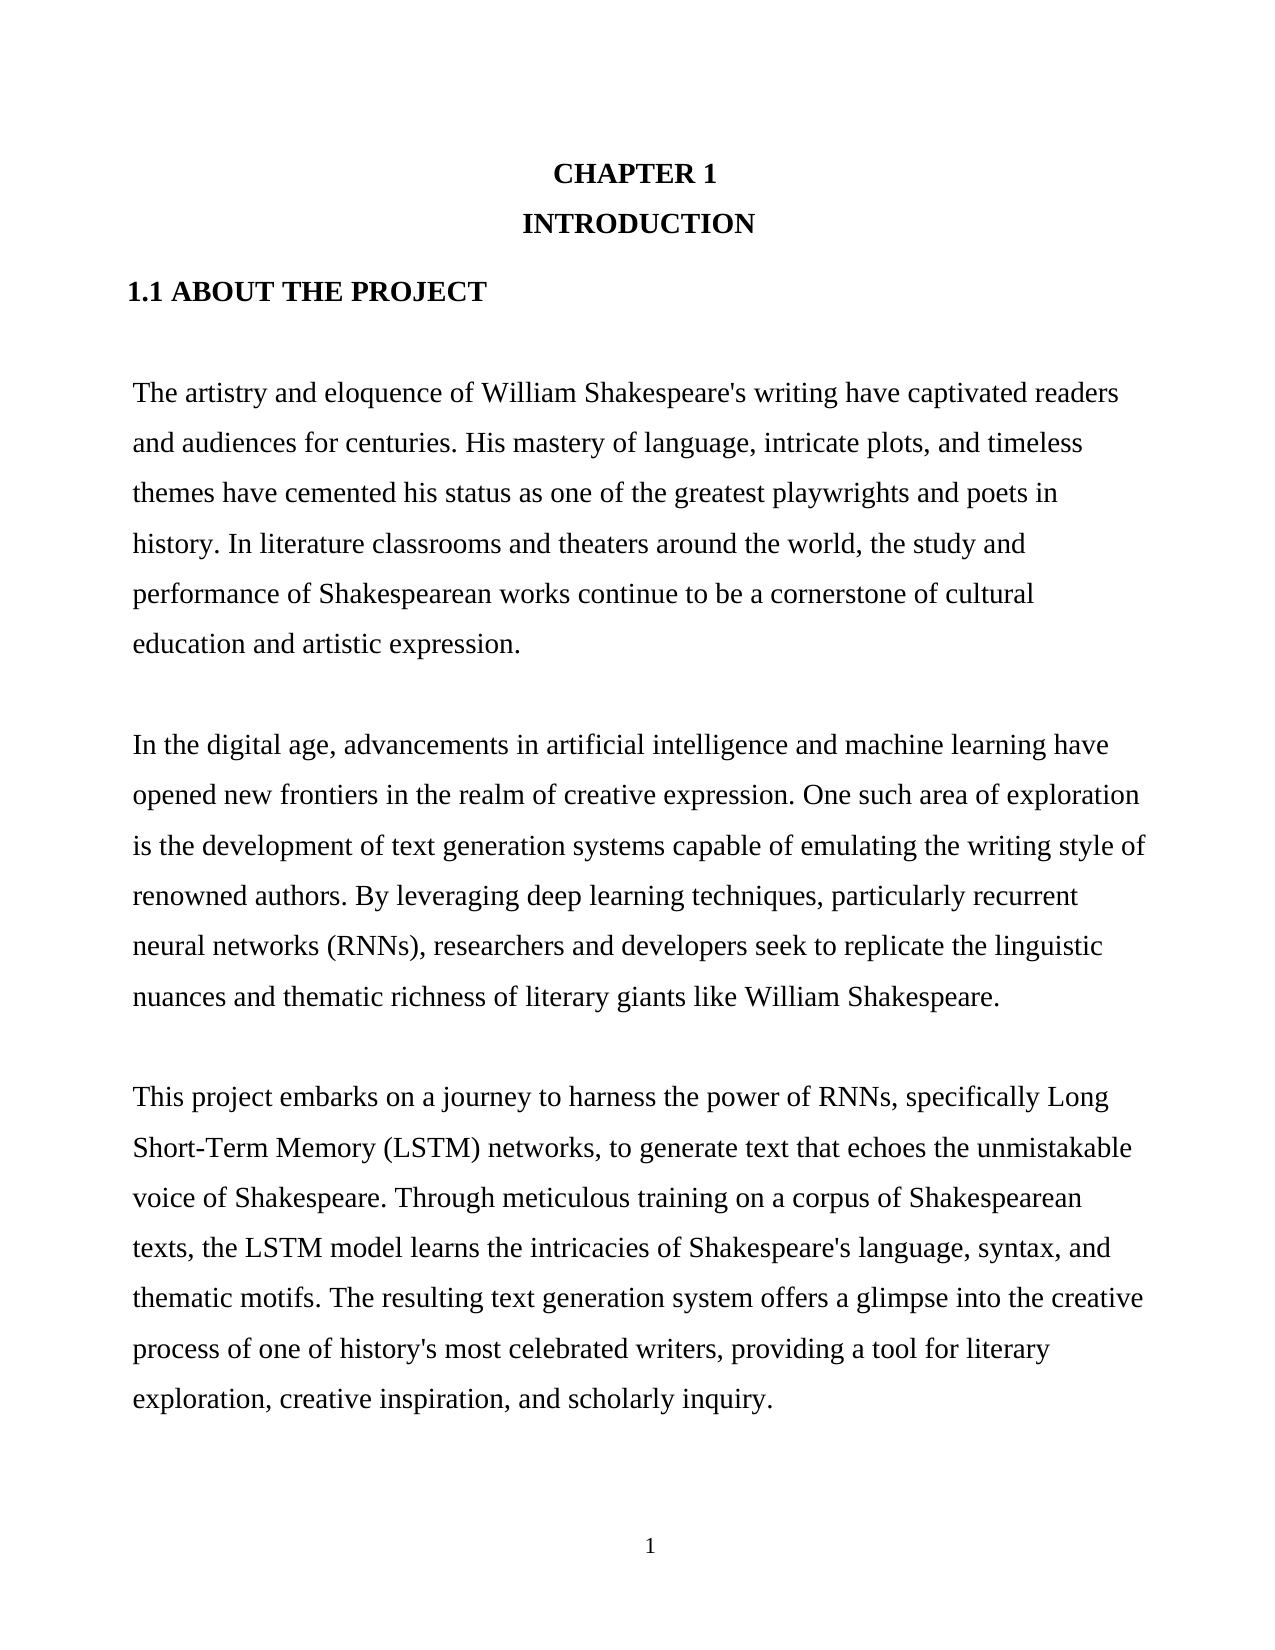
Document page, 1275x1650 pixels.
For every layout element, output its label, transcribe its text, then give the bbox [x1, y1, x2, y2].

text The artistry and eloquence of William Shakespeare's writing have captivated readers and audiences for centuries. His mastery of language, intricate plots, and timeless themes have cemented his status as one of the greatest playwrights and poets in history. In literature classrooms and theaters around the world, the study and performance of Shakespearean works continue to be a cornerstone of cultural education and artistic expression. [132, 375, 1149, 660]
text In the digital age, advancements in artificial intelligence and machine learning have opened new frontiers in the realm of creative expression. One such area of exploration is the development of text generation systems capable of emulating the writing style of renowned authors. By leveraging deep learning techniques, particularly recurrent neural networks (RNNs), researchers and developers seek to replicate the linguistic nuances and thematic richness of literary giants like William Shakespeare. [132, 727, 1149, 1012]
text This project embarks on a journey to harness the power of RNNs, specifically Long Short-Term Memory (LSTM) networks, to generate text that echoes the unmistakable voice of Shakespeare. Through meticulous training on a corpus of Shakespearean texts, the LSTM model learns the intricacies of Shakespeare's language, syntax, and thematic motifs. The resulting text generation system offers a glimpse into the creative process of one of history's most celebrated writers, providing a tool for literary exploration, creative inspiration, and scholarly inquiry. [132, 1079, 1149, 1415]
list ABOUT THE PROJECT [127, 274, 1214, 307]
subtitle CHAPTER 1 INTRODUCTION [514, 156, 756, 240]
